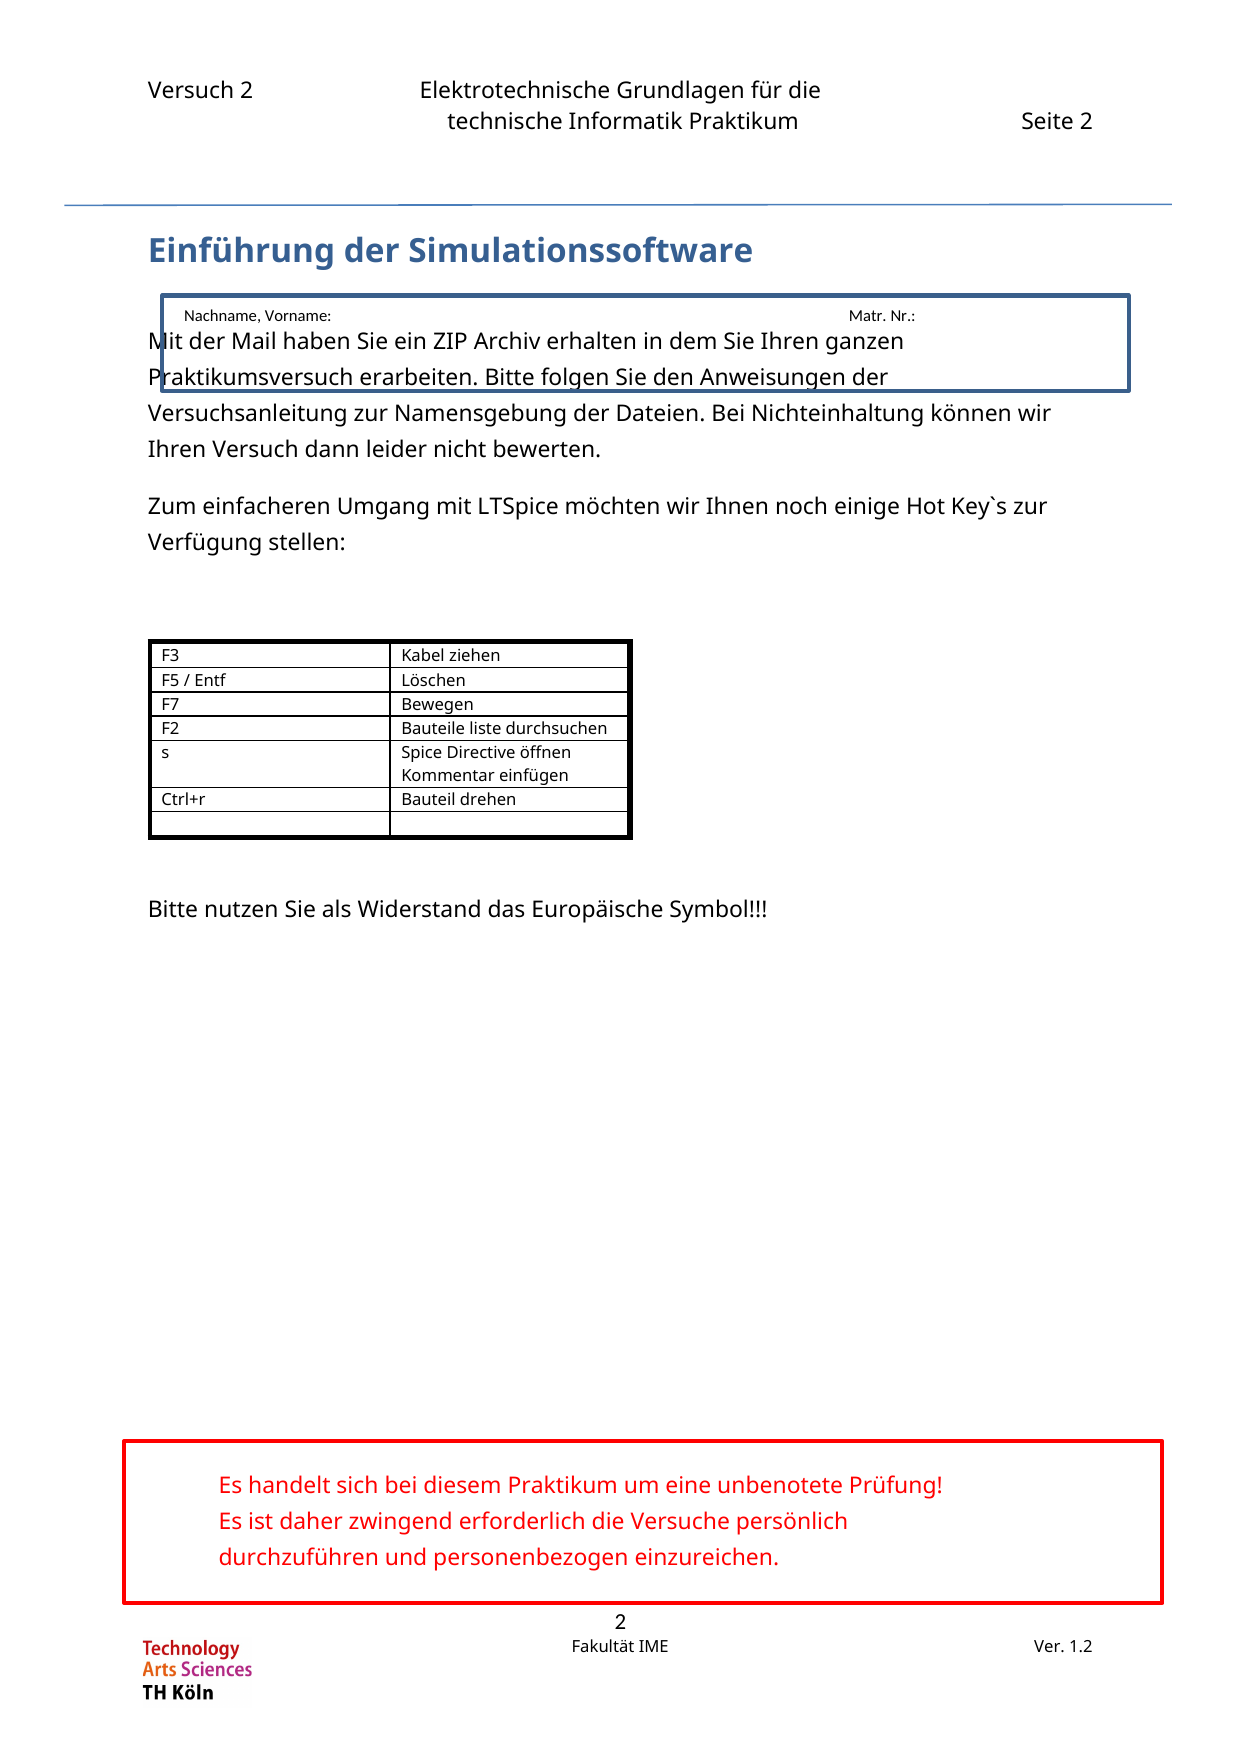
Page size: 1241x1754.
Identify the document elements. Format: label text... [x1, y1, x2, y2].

table_cell F7 [152, 693, 389, 715]
table_cell [152, 812, 389, 835]
text Bitte nutzen Sie als Widerstand das Europäische Symbol!!! [148, 893, 1093, 924]
table_cell Bauteile liste durchsuchen [391, 717, 627, 739]
text Mit der Mail haben Sie ein ZIP Archiv erhalten in dem Sie Ihren ganzen Praktikumsversuch erarbeiten. Bitte folgen Sie den Anweisungen der Versuchsanleitung zur Namensgebung der Dateien. Bei Nichteinhaltung können wir Ihren Versuch dann leider nicht bewerten. [148, 325, 1093, 464]
table_cell [391, 812, 627, 835]
table_cell Bauteil drehen [391, 788, 627, 811]
table_cell F2 [152, 717, 389, 739]
table_cell Löschen [391, 668, 627, 691]
table_cell Spice Directive öffnen Kommentar einfügen [391, 741, 627, 786]
picture [142, 1637, 252, 1707]
table_cell Bewegen [391, 693, 627, 715]
text Zum einfacheren Umgang mit LTSpice möchten wir Ihnen noch einige Hot Key`s zur Verfügung stellen: [148, 490, 1093, 557]
table_cell Ctrl+r [152, 788, 389, 811]
table_cell s [152, 741, 389, 786]
text Einführung der Simulationssoftware [148, 227, 1093, 272]
table_header Kabel ziehen [391, 644, 627, 667]
table_cell F5 / Entf [152, 668, 389, 691]
table_header F3 [152, 644, 389, 667]
